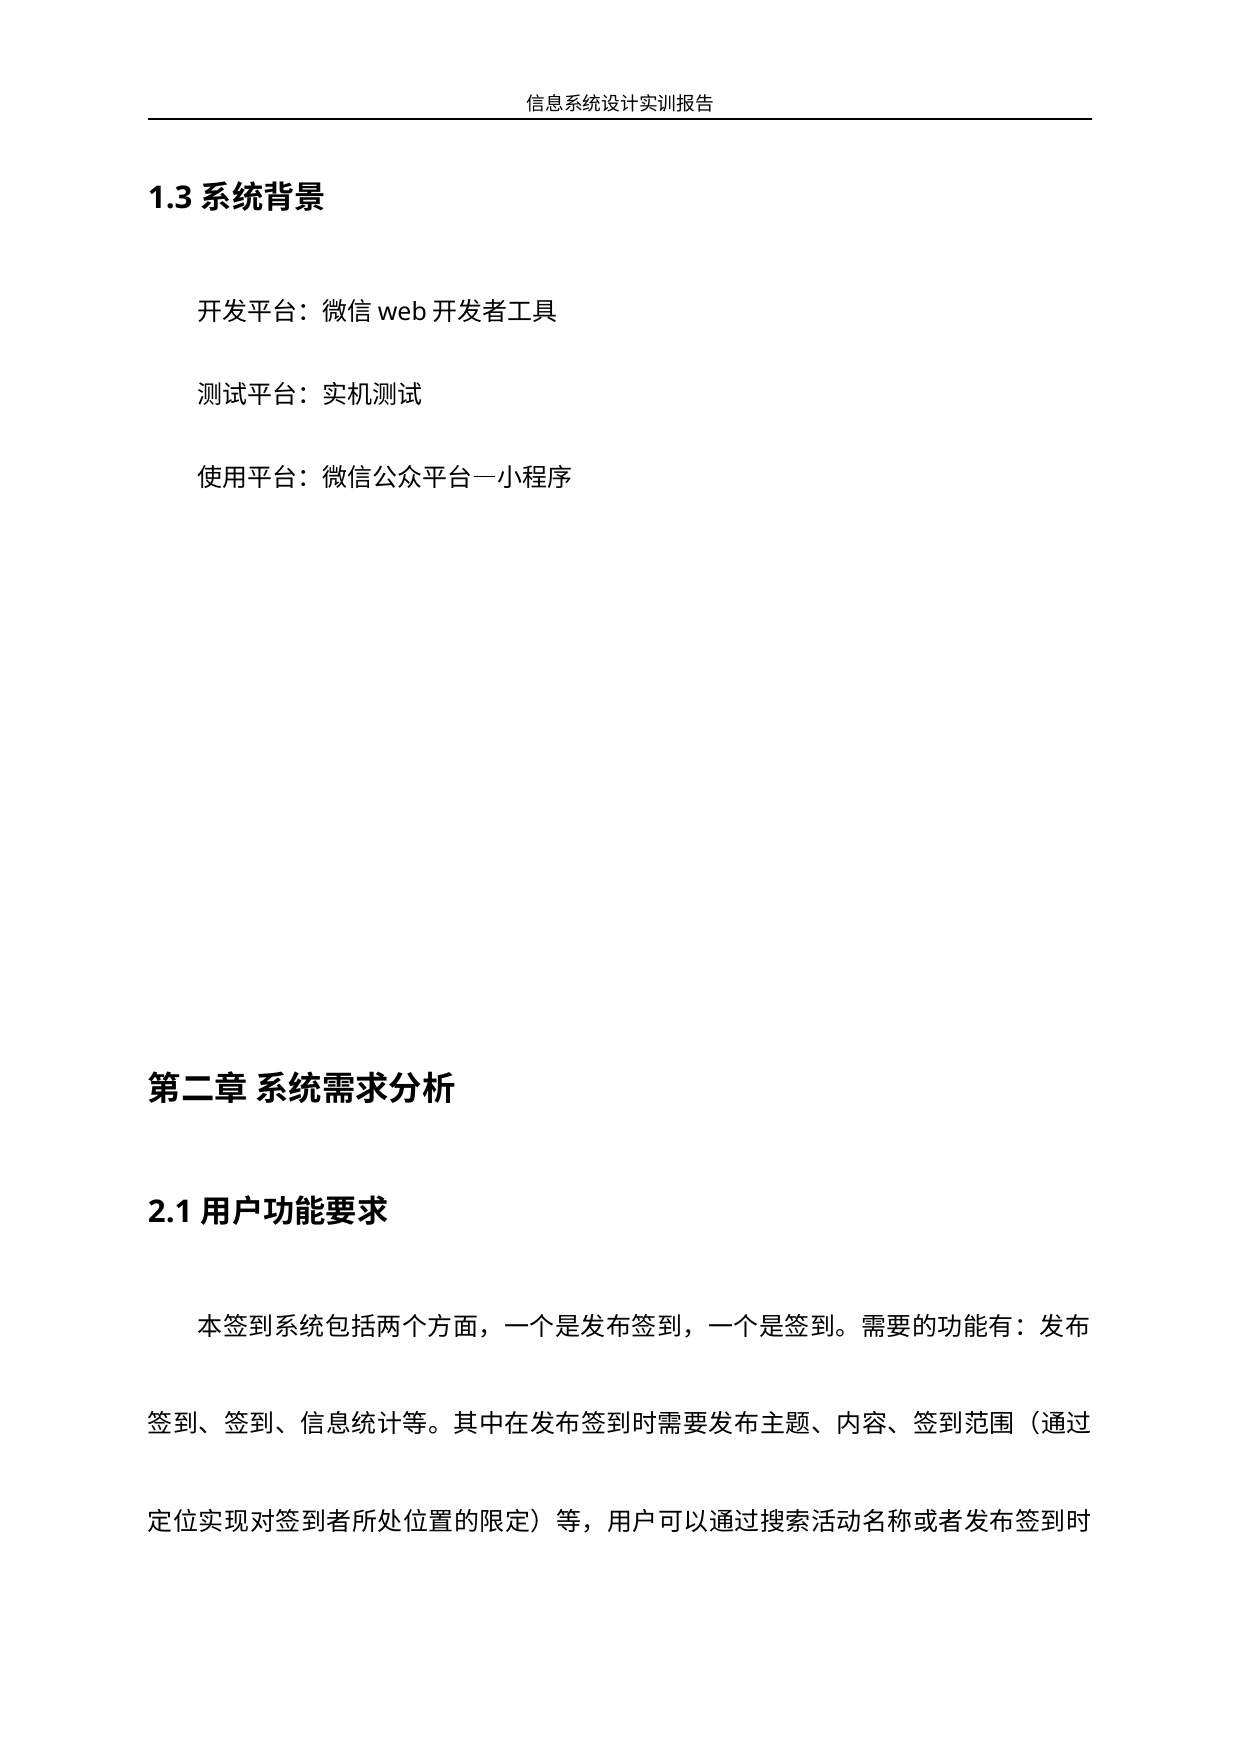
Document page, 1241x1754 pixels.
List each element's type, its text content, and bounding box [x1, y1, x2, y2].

subtitle 2.1 用户功能要求 [148, 1177, 1092, 1242]
subtitle 第二章 系统需求分析 [148, 1053, 1092, 1118]
text 使用平台：微信公众平台—小程序 [148, 443, 1092, 508]
text 开发平台：微信web开发者工具 [148, 277, 1092, 342]
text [148, 1292, 1092, 1552]
text 测试平台：实机测试 [148, 360, 1092, 425]
subtitle 1.3 系统背景 [148, 162, 1092, 227]
